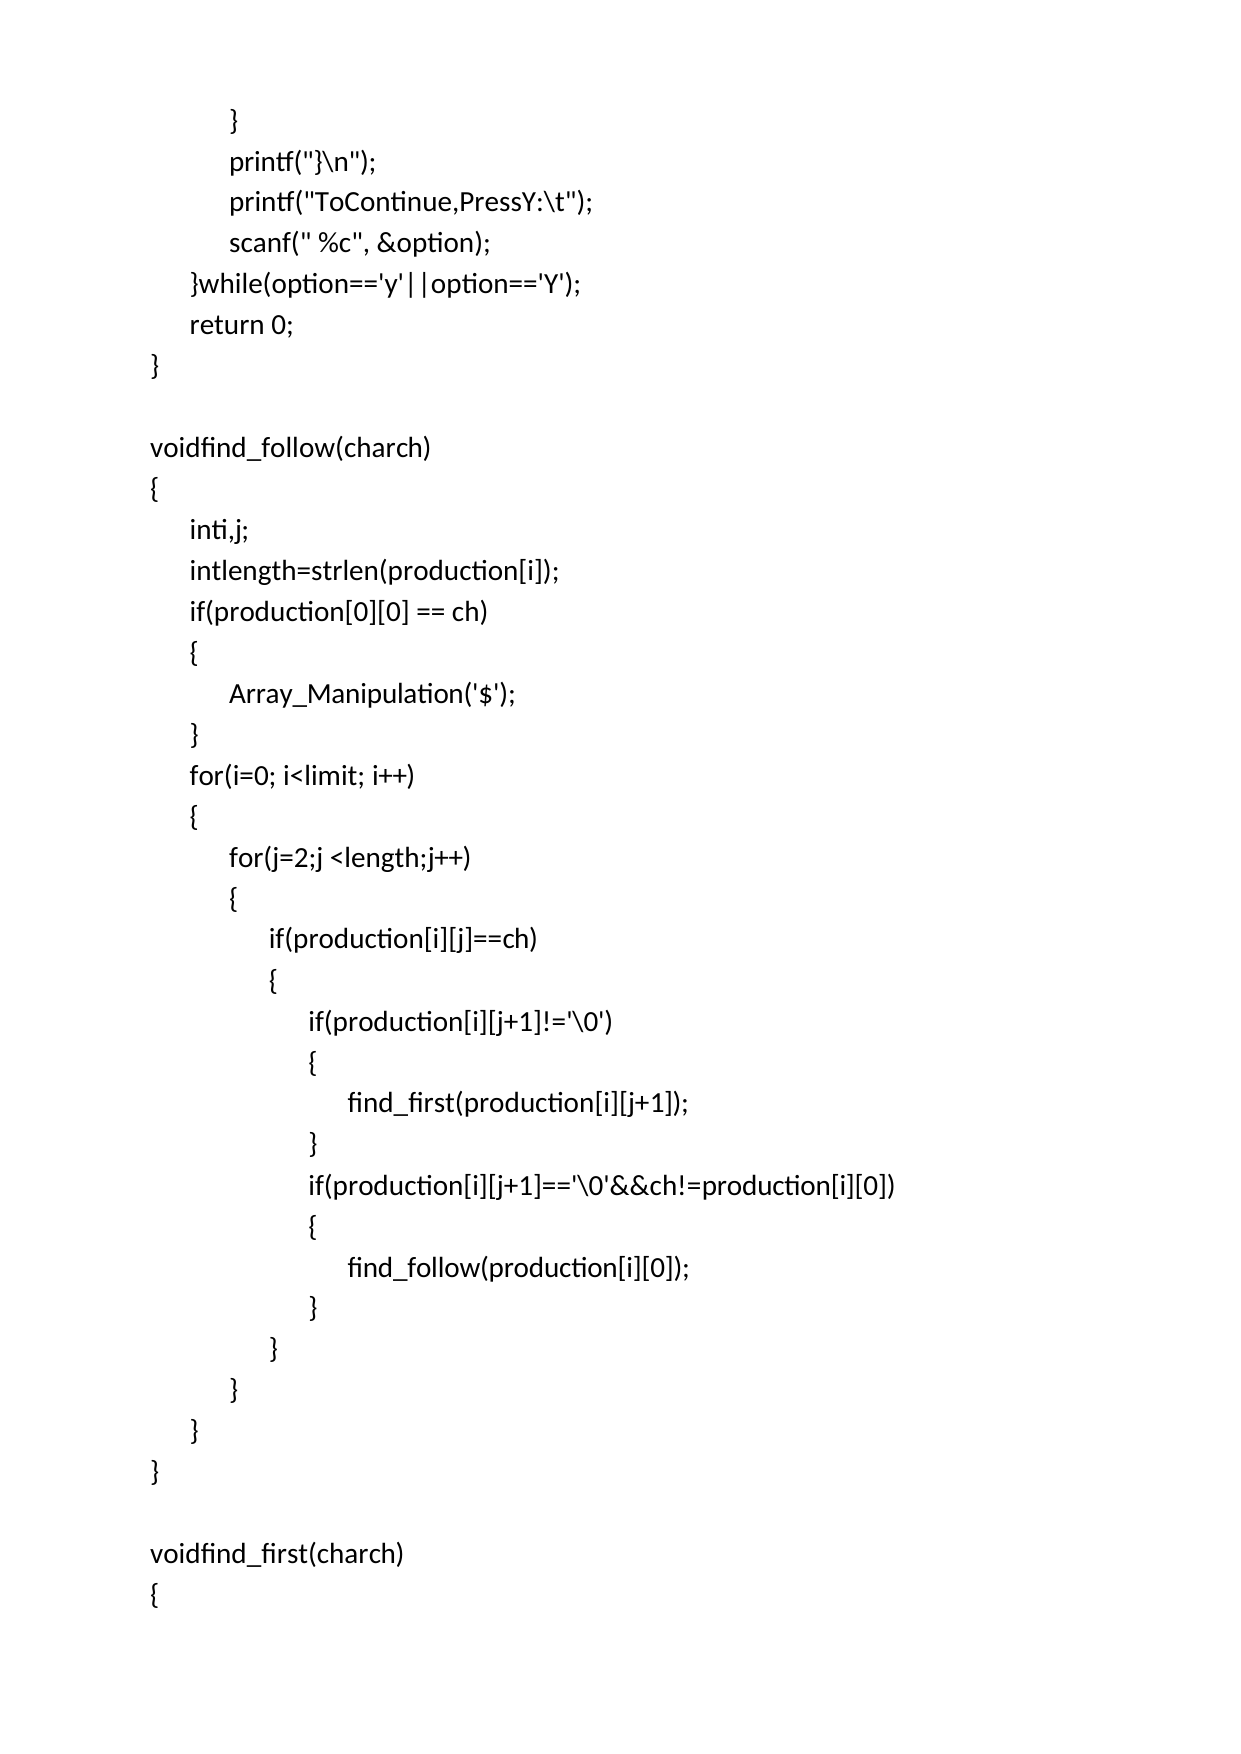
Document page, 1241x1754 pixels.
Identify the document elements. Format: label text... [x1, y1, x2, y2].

text { [150, 470, 1107, 506]
text { [150, 1576, 1107, 1612]
text { [229, 880, 1107, 915]
text find_first(production[i][j+1]); [347, 1084, 1107, 1120]
text voidfind_first(charch) [150, 1535, 1107, 1571]
text }while(option=='y'||option=='Y'); return 0; [189, 265, 662, 342]
text printf("}\n"); [229, 143, 1107, 178]
text find_follow(production[i][0]); [347, 1249, 1107, 1284]
text Array_Manipulation('$'); [229, 675, 1107, 711]
text for(i=0; i<limit; i++) [189, 757, 1107, 792]
text } [229, 102, 1107, 137]
text for(j=2;j <length;j++) [229, 839, 1107, 874]
text intlength=strlen(production[i]); if(production[0][0] == ch) [189, 552, 712, 628]
text } [229, 1371, 1107, 1407]
text { [308, 1208, 1107, 1243]
text inti,j; [189, 511, 1107, 547]
text { [308, 1044, 1107, 1079]
text { [189, 634, 1107, 669]
text } [189, 1412, 1107, 1448]
text } [268, 1330, 1107, 1366]
text } [308, 1289, 1107, 1325]
text } [150, 1453, 1107, 1489]
text { [268, 962, 1107, 997]
text } [189, 716, 1107, 751]
text voidfind_follow(charch) [150, 429, 1107, 465]
text { [189, 798, 1107, 833]
text if(production[i][j+1]!='\0') [308, 1003, 1107, 1038]
text if(production[i][j]==ch) [268, 921, 1107, 956]
text printf("ToContinue,PressY:\t"); scanf(" %c", &option); [229, 183, 662, 260]
text if(production[i][j+1]=='\0'&&ch!=production[i][0]) [308, 1167, 1107, 1202]
text } [308, 1126, 1107, 1161]
text } [150, 347, 1107, 383]
